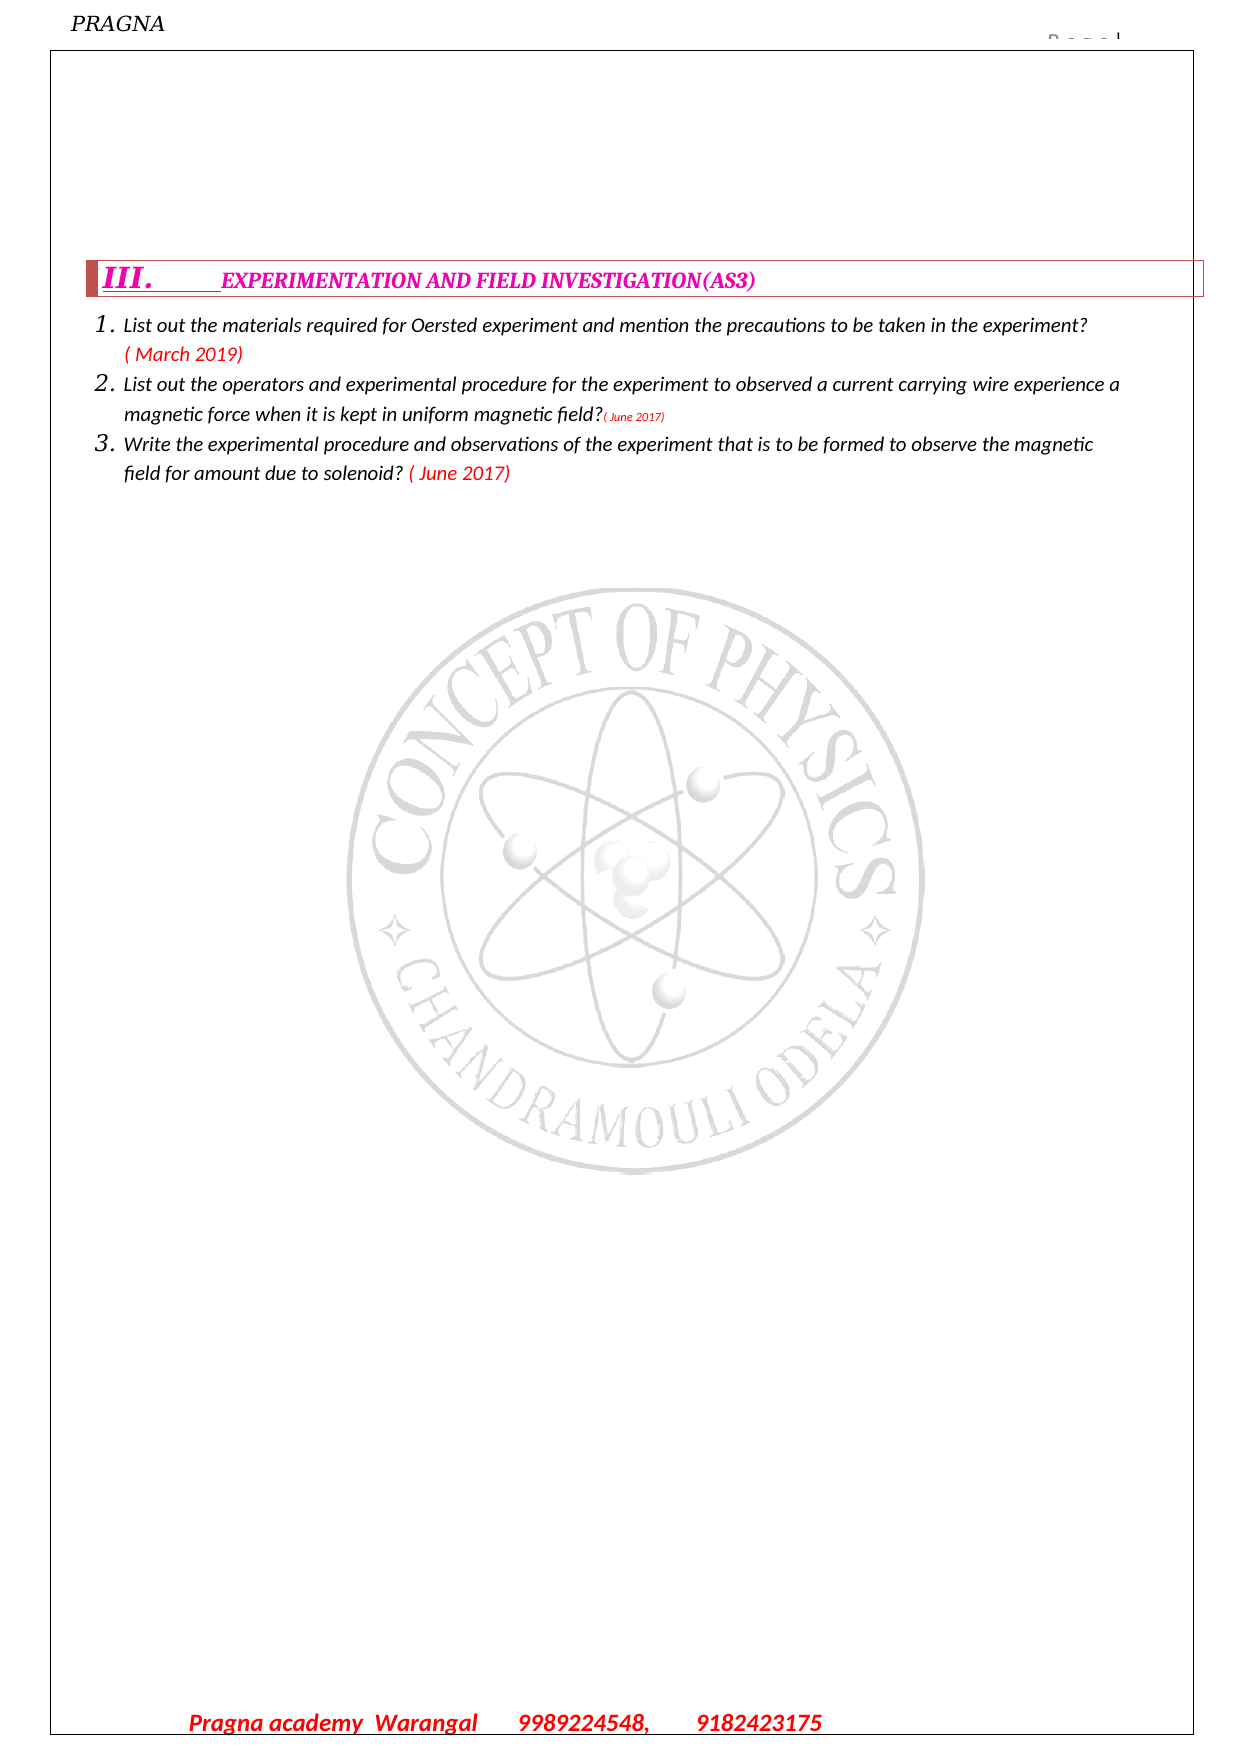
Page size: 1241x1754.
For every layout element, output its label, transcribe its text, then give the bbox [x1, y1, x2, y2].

list List out the operators and experimental procedure for the experiment to observed a current carrying wire experience a magnetic force when it is kept in uniform magnetic field?( June 2017) [94, 371, 1148, 426]
list Write the experimental procedure and observations of the experiment that is to be formed to observe the magnetic field for amount due to solenoid? ( June 2017) [94, 430, 1128, 486]
list List out the materials required for Oersted experiment and mention the precautions to be taken in the experiment?( March 2019) [94, 311, 1124, 367]
subtitle EXPERIMENTATION AND FIELD INVESTIGATION(AS3) [98, 261, 1193, 296]
